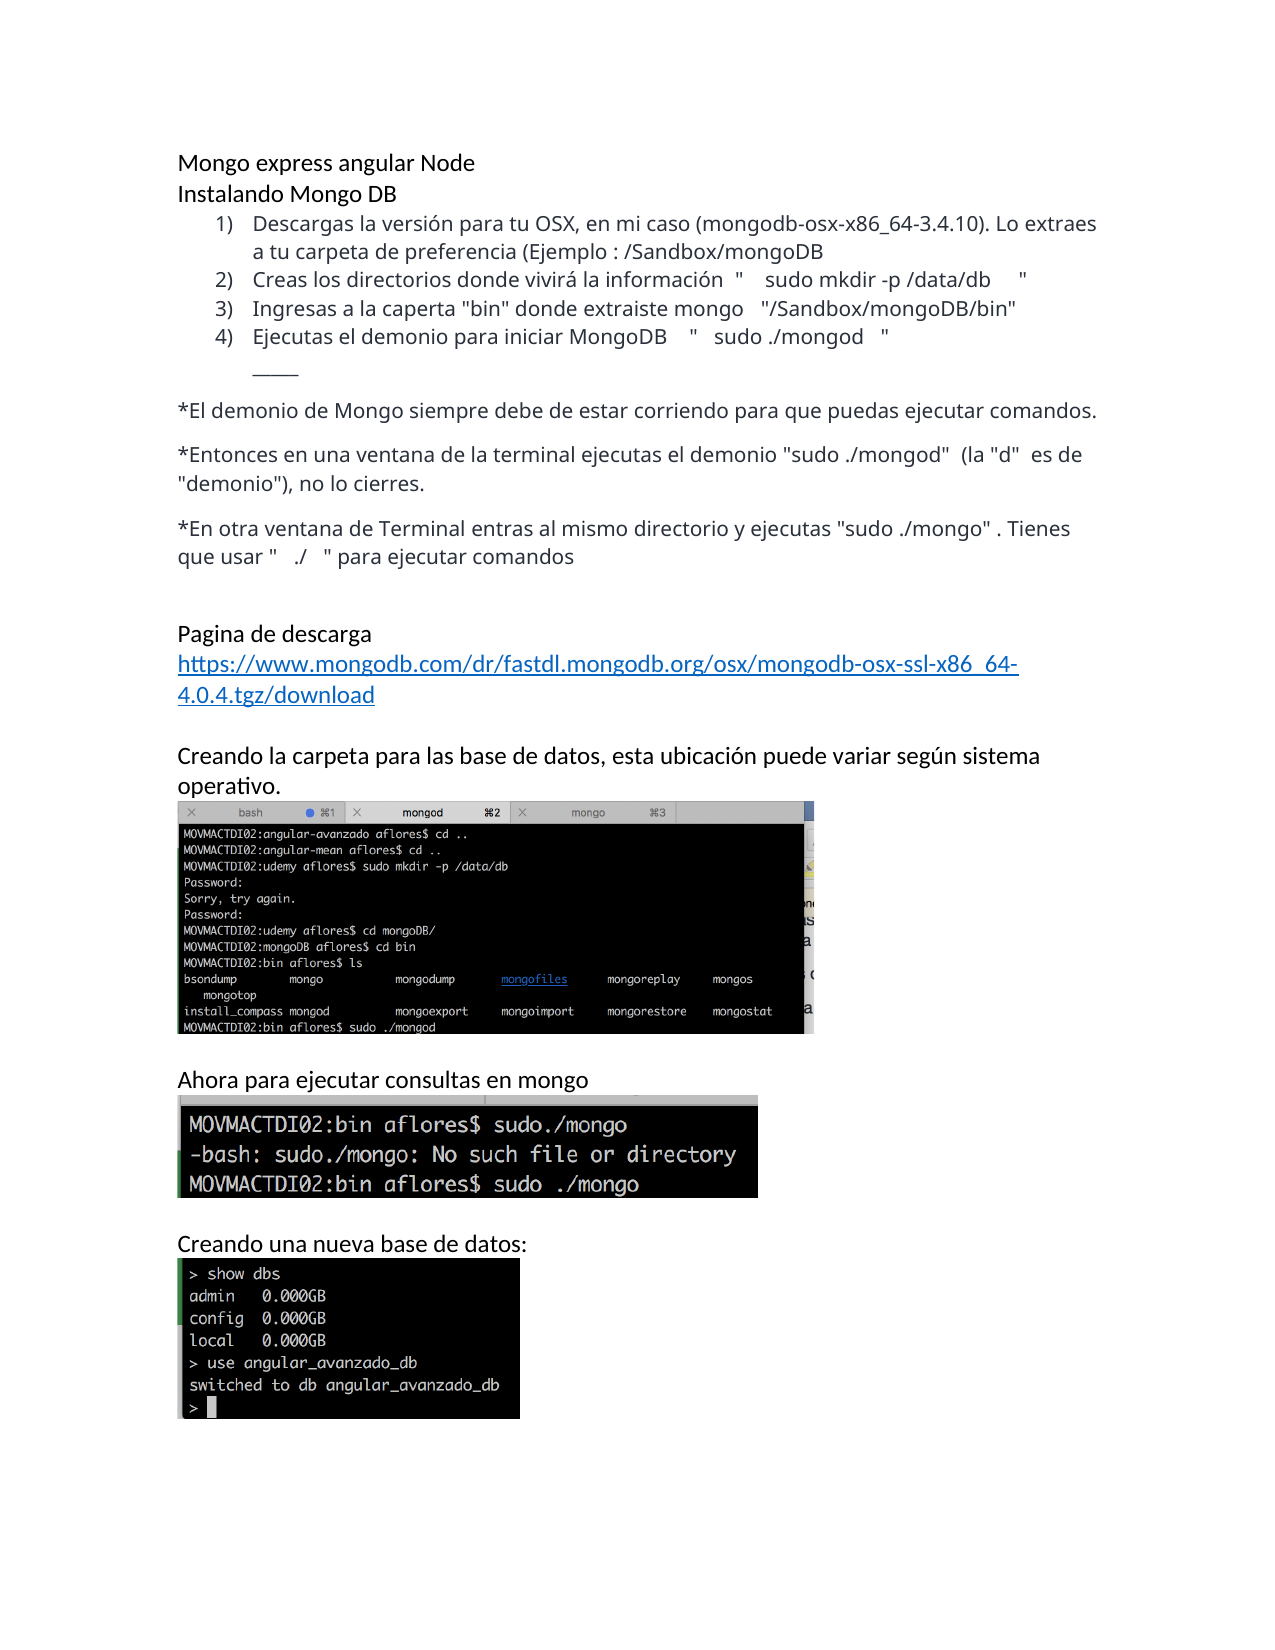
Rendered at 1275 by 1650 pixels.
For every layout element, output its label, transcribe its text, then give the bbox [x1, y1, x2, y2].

text *El demonio de Mongo siempre debe de estar corriendo para que puedas ejecutar comandos. [177, 396, 1098, 424]
picture [177, 1095, 758, 1198]
list Creas los directorios donde vivirá la información " sudo mkdir -p /data/db " [215, 266, 1098, 294]
text Mongo express angular Node [177, 148, 1098, 178]
picture [177, 801, 815, 1034]
text Pagina de descarga https://www.mongodb.com/dr/fastdl.mongodb.org/osx/mongodb-osx-ssl-x86_64-4.0.4.tgz/download [177, 618, 1098, 709]
text Creando la carpeta para las base de datos, esta ubicación puede variar según sistema operativo. [177, 740, 1098, 801]
text *Entonces en una ventana de la terminal ejecutas el demonio "sudo ./mongod" (la "d" es de "demonio"), no lo cierres. [177, 441, 1098, 497]
picture [177, 1258, 520, 1419]
list Ingresas a la caperta "bin" donde extraiste mongo "/Sandbox/mongoDB/bin" [215, 294, 1098, 322]
text Instalando Mongo DB [177, 178, 1098, 209]
list Descargas la versión para tu OSX, en mi caso (mongodb-osx-x86_64-3.4.10). Lo extraes a tu carpeta de preferencia (Ejemplo : /Sandbox/mongoDB [215, 209, 1098, 266]
text Ahora para ejecutar consultas en mongo [177, 1064, 1098, 1095]
text *En otra ventana de Terminal entras al mismo directorio y ejecutas "sudo ./mongo" . Tienes que usar " ./ " para ejecutar comandos [177, 514, 1098, 571]
list Ejecutas el demonio para iniciar MongoDB " sudo ./mongod " _____ [215, 322, 1098, 379]
